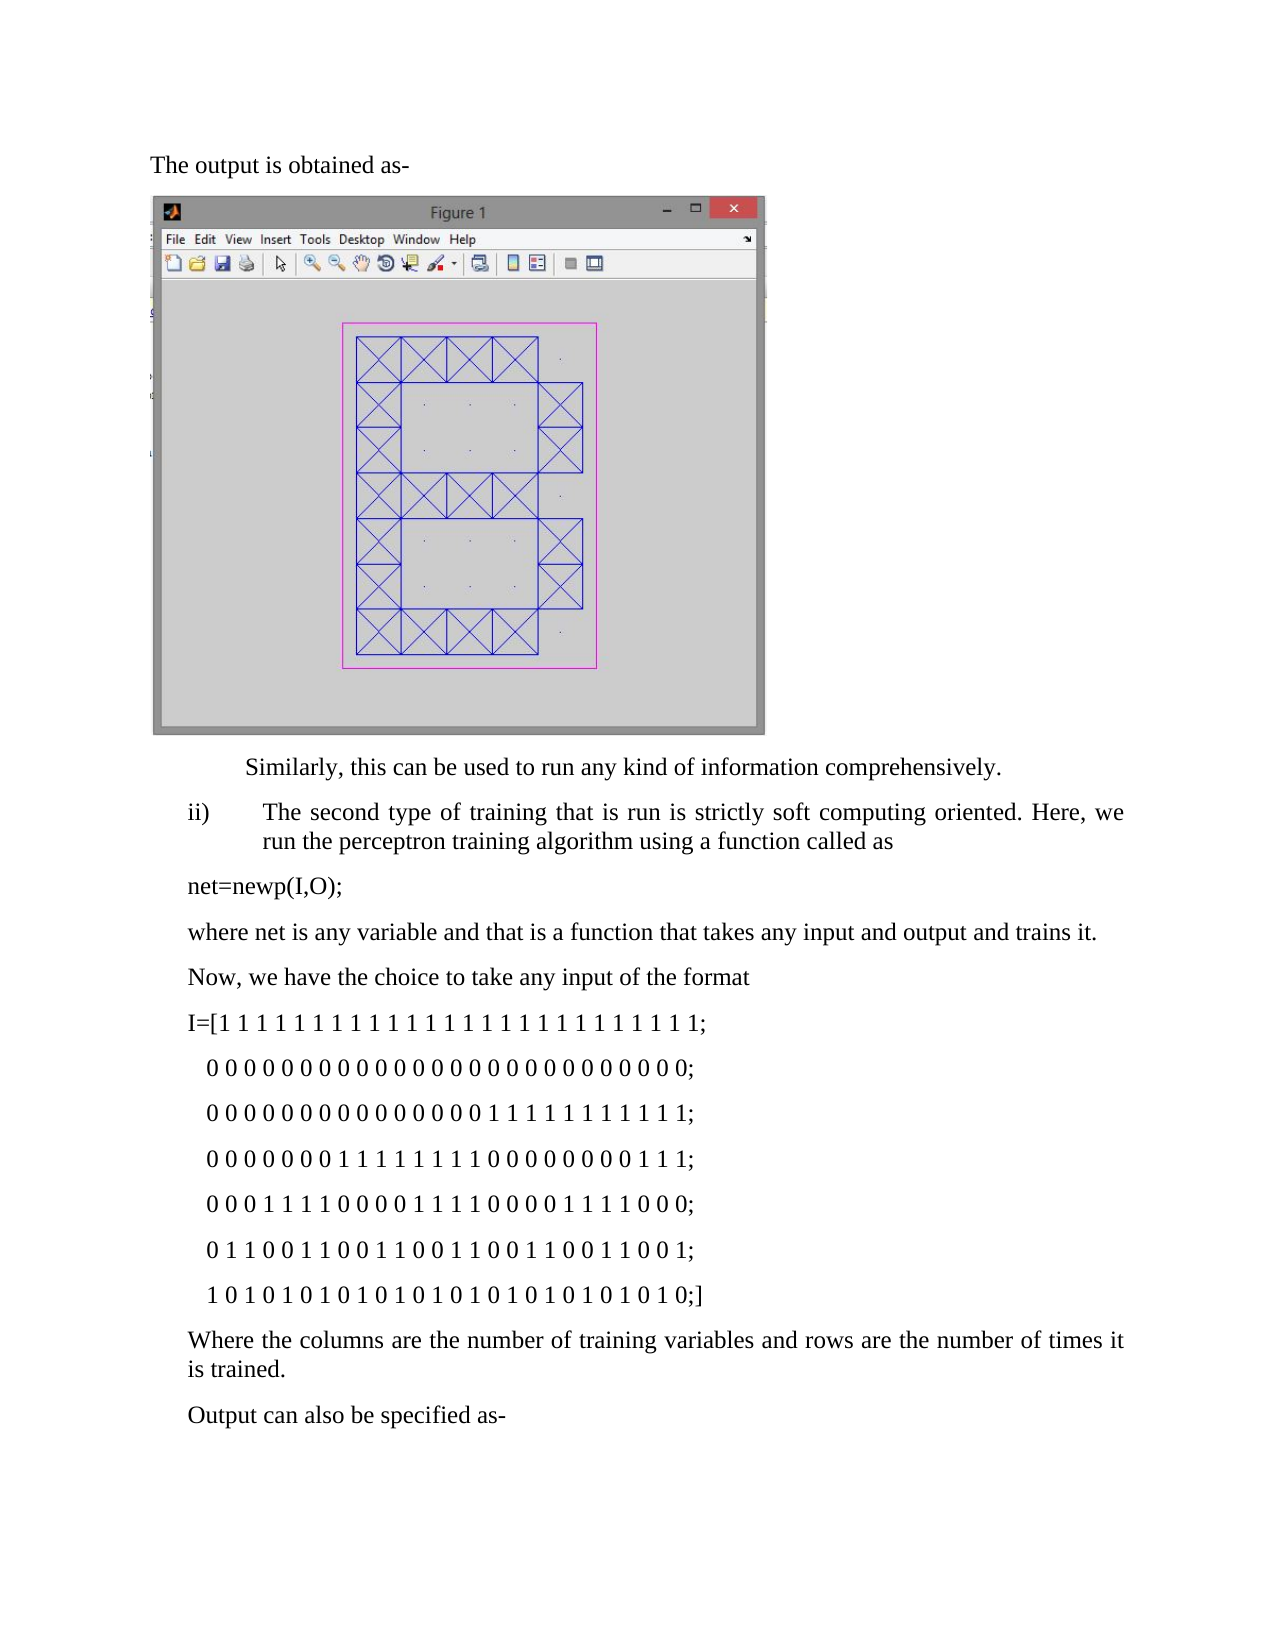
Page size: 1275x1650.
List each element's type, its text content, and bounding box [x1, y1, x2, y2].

text 0 1 1 0 0 1 1 0 0 1 1 0 0 1 1 0 0 1 1 0 0 1 1 0 0 1; [187, 1235, 1125, 1263]
text I=[1 1 1 1 1 1 1 1 1 1 1 1 1 1 1 1 1 1 1 1 1 1 1 1 1 1; [187, 1008, 1125, 1036]
text net=newp(I,O); [187, 871, 1125, 900]
text 0 0 0 1 1 1 1 0 0 0 0 1 1 1 1 0 0 0 0 1 1 1 1 0 0 0; [187, 1189, 1125, 1218]
picture [150, 195, 768, 736]
text Now, we have the choice to take any input of the format [187, 962, 1125, 991]
text Output can also be specified as- [187, 1400, 1125, 1428]
text 0 0 0 0 0 0 0 0 0 0 0 0 0 0 0 0 0 0 0 0 0 0 0 0 0 0; [187, 1053, 1125, 1082]
text 0 0 0 0 0 0 0 0 0 0 0 0 0 0 0 1 1 1 1 1 1 1 1 1 1 1; [187, 1098, 1125, 1127]
text The output is obtained as- [150, 150, 1125, 179]
text 1 0 1 0 1 0 1 0 1 0 1 0 1 0 1 0 1 0 1 0 1 0 1 0 1 0;] [187, 1280, 1125, 1309]
text where net is any variable and that is a function that takes any input and output and trains it. [187, 917, 1125, 946]
text 0 0 0 0 0 0 0 1 1 1 1 1 1 1 1 0 0 0 0 0 0 0 0 1 1 1; [187, 1144, 1125, 1173]
text Similarly, this can be used to run any kind of information comprehensively. [150, 752, 1125, 781]
list The second type of training that is run is strictly soft computing oriented. Here, we run the perceptron training algorithm using a function called as [187, 797, 1125, 855]
text Where the columns are the number of training variables and rows are the number of times it is trained. [187, 1326, 1125, 1383]
